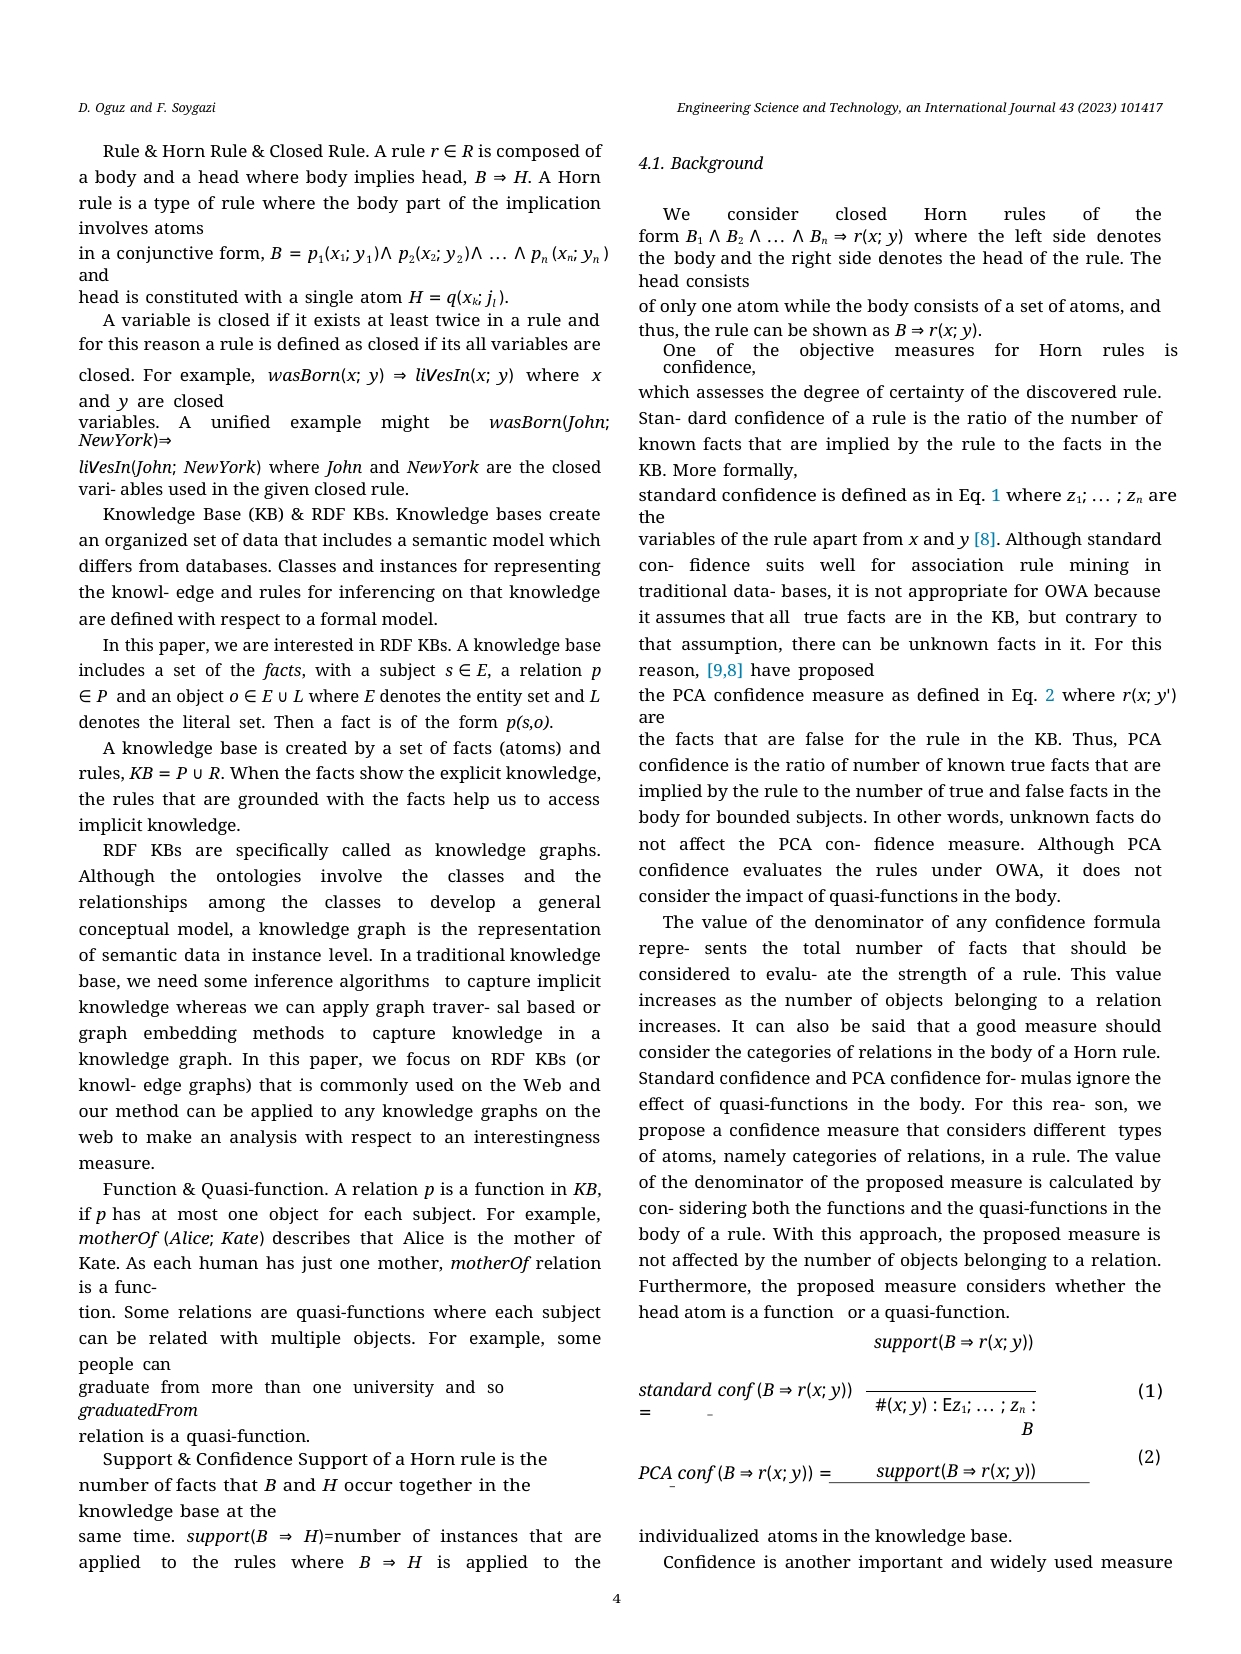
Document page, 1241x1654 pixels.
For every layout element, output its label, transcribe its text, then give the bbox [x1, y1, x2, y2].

text variables of the rule apart from x and y [8]. Although standard con- fidence suits well for association rule mining in traditional data- bases, it is not appropriate for OWA because it assumes that all true facts are in the KB, but contrary to that assumption, there can be unknown facts in it. For this reason, [9,8] have proposed [638, 528, 1162, 681]
text same time. support(B ⇒ H)=number of instances that are applied to the rules where B ⇒ H is applied to the individualized atoms in the knowledge base. [638, 1524, 1174, 1547]
text One of the objective measures for Horn rules is confidence, [663, 343, 1178, 377]
text standard confidence is defined as in Eq. 1 where z1; ... ; zn are the [638, 484, 1178, 528]
text A knowledge base is created by a set of facts (atoms) and rules, KB = P ∪ R. When the facts show the explicit knowledge, the rules that are grounded with the facts help us to access implicit knowledge. [78, 736, 601, 836]
text the facts that are false for the rule in the KB. Thus, PCA confidence is the ratio of number of known true facts that are implied by the rule to the number of true and false facts in the body for bounded subjects. In other words, unknown facts do not affect the PCA con- fidence measure. Although PCA confidence evaluates the rules under OWA, it does not consider the impact of quasi-functions in the body. [638, 728, 1162, 907]
text RDF KBs are specifically called as knowledge graphs. Although the ontologies involve the classes and the relationships among the classes to develop a general conceptual model, a knowledge graph is the representation of semantic data in instance level. In a traditional knowledge base, we need some inference algorithms to capture implicit knowledge whereas we can apply graph traver- sal based or graph embedding methods to capture knowledge in a knowledge graph. In this paper, we focus on RDF KBs (or knowl- edge graphs) that is commonly used on the Web and our method can be applied to any knowledge graphs on the web to make an analysis with respect to an interestingness measure. [78, 839, 601, 1174]
text variables. A unified example might be wasBorn(John; NewYork)⇒ [78, 414, 610, 450]
text same time. support(B ⇒ H)=number of instances that are applied to the rules where B ⇒ H is applied to the individualized atoms in the knowledge base. [78, 1524, 601, 1573]
text Knowledge Base (KB) & RDF KBs. Knowledge bases create an organized set of data that includes a semantic model which differs from databases. Classes and instances for representing the knowl- edge and rules for inferencing on that knowledge are defined with respect to a formal model. [78, 503, 601, 630]
text of only one atom while the body consists of a set of atoms, and thus, the rule can be shown as B ⇒ r(x; y). [638, 294, 1162, 341]
text The value of the denominator of any confidence formula repre- sents the total number of facts that should be considered to evalu- ate the strength of a rule. This value increases as the number of objects belonging to a relation increases. It can also be said that a good measure should consider the categories of relations in the body of a Horn rule. Standard confidence and PCA confidence for- mulas ignore the effect of quasi-functions in the body. For this rea- son, we propose a confidence measure that considers different types of atoms, namely categories of relations, in a rule. The value of the denominator of the proposed measure is calculated by con- sidering both the functions and the quasi-functions in the body of a rule. With this approach, the proposed measure is not affected by the number of objects belonging to a relation. Furthermore, the proposed measure considers whether the head atom is a function or a quasi-function. [638, 910, 1162, 1324]
text tion. Some relations are quasi-functions where each subject can be related with multiple objects. For example, some people can [78, 1300, 601, 1375]
text #(x; y) : Ez1; ... ; zn : B [865, 1392, 1036, 1441]
text In this paper, we are interested in RDF KBs. A knowledge base includes a set of the facts, with a subject s ∈ E, a relation p ∈ P and an object o ∈ E ∪ L where E denotes the entity set and L denotes the literal set. Then a fact is of the form p(s,o). [78, 633, 601, 733]
text (1) [1137, 1379, 1178, 1403]
list Background [638, 152, 1178, 174]
text support(B ⇒ r(x; y)) [865, 1459, 1036, 1482]
text the PCA confidence measure as defined in Eq. 2 where r(x; y') are [638, 684, 1178, 728]
text PCA conf (B ⇒ r(x; y)) = [709, 1469, 861, 1482]
text relation is a quasi-function. [78, 1424, 605, 1447]
text head is constituted with a single atom H = q(xk; jl ). [78, 286, 610, 308]
text graduate from more than one university and so graduatedFrom [78, 1376, 605, 1422]
text We consider closed Horn rules of the form B1 Λ B2 Λ ... Λ Bn ⇒ r(x; y) where the left side denotes the body and the right side denotes the head of the rule. The head consists [638, 203, 1162, 292]
text Rule & Horn Rule & Closed Rule. A rule r ∈ R is composed of a body and a head where body implies head, B ⇒ H. A Horn rule is a type of rule where the body part of the implication involves atoms [78, 140, 601, 240]
text standard conf (B ⇒ r(x; y)) = [638, 1377, 861, 1422]
text A variable is closed if it exists at least twice in a rule and for this reason a rule is defined as closed if its all variables are closed. For example, wasBorn(x; y) ⇒ livesIn(x; y) where x and y are closed [78, 308, 601, 412]
text which assesses the degree of certainty of the discovered rule. Stan- dard confidence of a rule is the ratio of the number of known facts that are implied by the rule to the facts in the KB. More formally, [638, 380, 1162, 481]
text livesIn(John; NewYork) where John and NewYork are the closed vari- ables used in the given closed rule. [78, 450, 601, 501]
text in a conjunctive form, B = p1(x1; y1)Λ p2(x2; y2)Λ ... Λ pn (xn; yn ) and [78, 243, 610, 286]
text Support & Confidence Support of a Horn rule is the number of facts that B and H occur together in the knowledge base at the [78, 1448, 605, 1523]
text Function & Quasi-function. A relation p is a function in KB, if p has at most one object for each subject. For example, motherOf (Alice; Kate) describes that Alice is the mother of Kate. As each human has just one mother, motherOf relation is a func- [78, 1178, 601, 1298]
